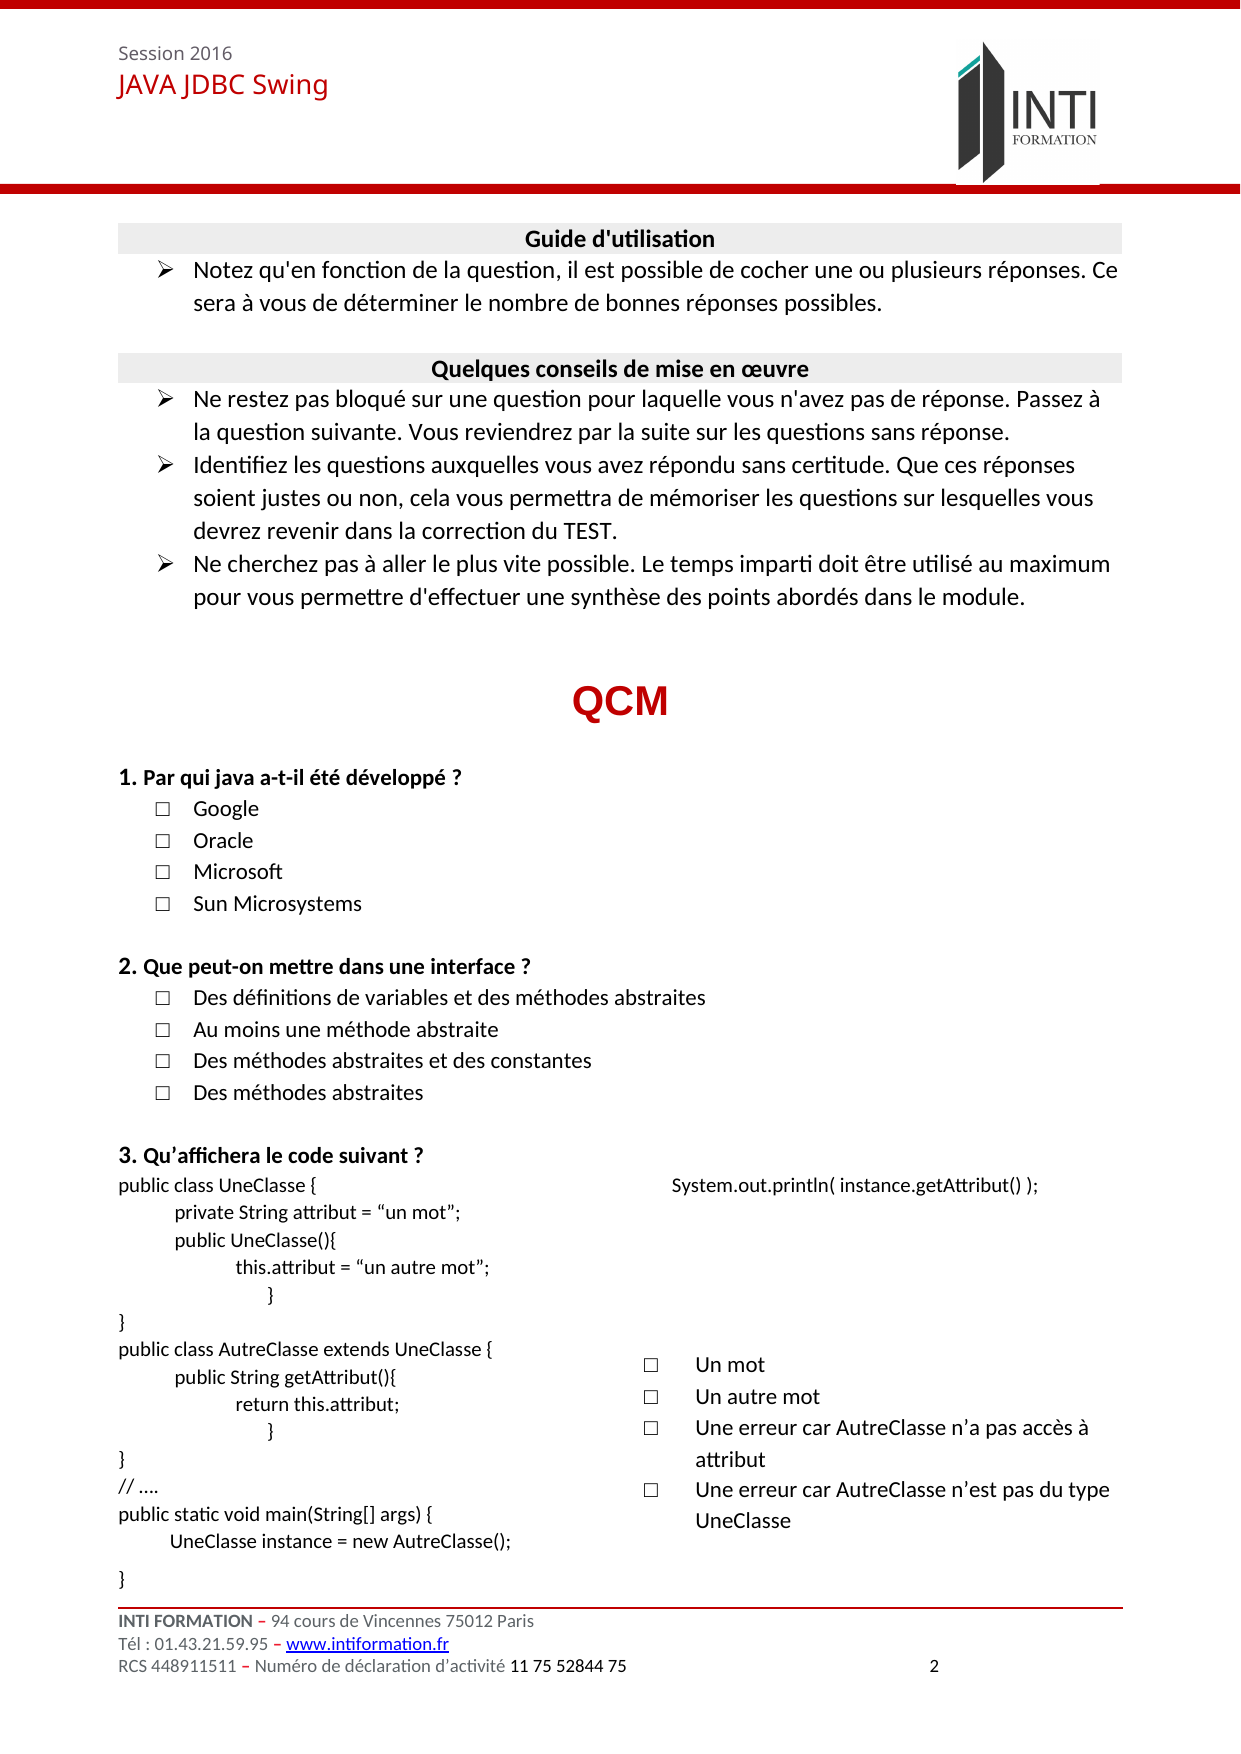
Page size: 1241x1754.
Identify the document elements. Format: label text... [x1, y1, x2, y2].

subtitle Guide d'utilisation [118, 223, 1122, 254]
list Identifiez les questions auxquelles vous avez répondu sans certitude. Que ces réponses soient justes ou non, cela vous permettra de mémoriser les questions sur lesquelles vous devrez revenir dans la correction du TEST. [156, 449, 1122, 545]
text public class AutreClasse extends UneClasse { [118, 1337, 620, 1362]
list Un mot [658, 1350, 1122, 1379]
text } [118, 1309, 620, 1334]
list Oracle [156, 826, 1122, 855]
text 3. Qu’affichera le code suivant ? [118, 1139, 1122, 1170]
picture [956, 39, 1100, 185]
text System.out.println( instance.getAttribut() ); [620, 1172, 1122, 1198]
text return this.attribut; [118, 1391, 620, 1417]
list Un autre mot [658, 1382, 1122, 1411]
list Ne restez pas bloqué sur une question pour laquelle vous n'avez pas de réponse. Passez à la question suivante. Vous reviendrez par la suite sur les questions sans réponse. [156, 383, 1122, 447]
text public class UneClasse { [118, 1172, 620, 1198]
text } [193, 1282, 620, 1307]
text // …. [118, 1473, 620, 1499]
text } [118, 1567, 1122, 1592]
list Ne cherchez pas à aller le plus vite possible. Le temps imparti doit être utilisé au maximum pour vous permettre d'effectuer une synthèse des points abordés dans le module. [156, 548, 1122, 611]
text QCM [118, 677, 1122, 725]
text private String attribut = “un mot”; [118, 1199, 620, 1225]
text } [118, 1446, 620, 1472]
text UneClasse instance = new AutreClasse(); [118, 1528, 620, 1554]
list Sun Microsystems [156, 889, 1122, 918]
text public static void main(String[] args) { [118, 1501, 620, 1526]
text 1. Par qui java a-t-il été développé ? [118, 761, 1122, 792]
text this.attribut = “un autre mot”; [118, 1254, 620, 1280]
list Microsoft [156, 857, 1122, 886]
list Des définitions de variables et des méthodes abstraites [156, 983, 1122, 1012]
list Une erreur car AutreClasse n’est pas du type UneClasse [658, 1475, 1122, 1564]
list Au moins une méthode abstraite [156, 1015, 1122, 1044]
text public String getAttribut(){ [118, 1364, 620, 1389]
list Des méthodes abstraites et des constantes [156, 1046, 1122, 1075]
text public UneClasse(){ [118, 1227, 620, 1252]
text } [193, 1419, 620, 1444]
text 2. Que peut-on mettre dans une interface ? [118, 950, 1122, 981]
list Des méthodes abstraites [156, 1078, 1122, 1107]
list Google [156, 794, 1122, 823]
list Une erreur car AutreClasse n’a pas accès à attribut [658, 1413, 1122, 1473]
list Notez qu'en fonction de la question, il est possible de cocher une ou plusieurs réponses. Ce sera à vous de déterminer le nombre de bonnes réponses possibles. [156, 254, 1122, 317]
subtitle Quelques conseils de mise en œuvre [118, 353, 1122, 383]
